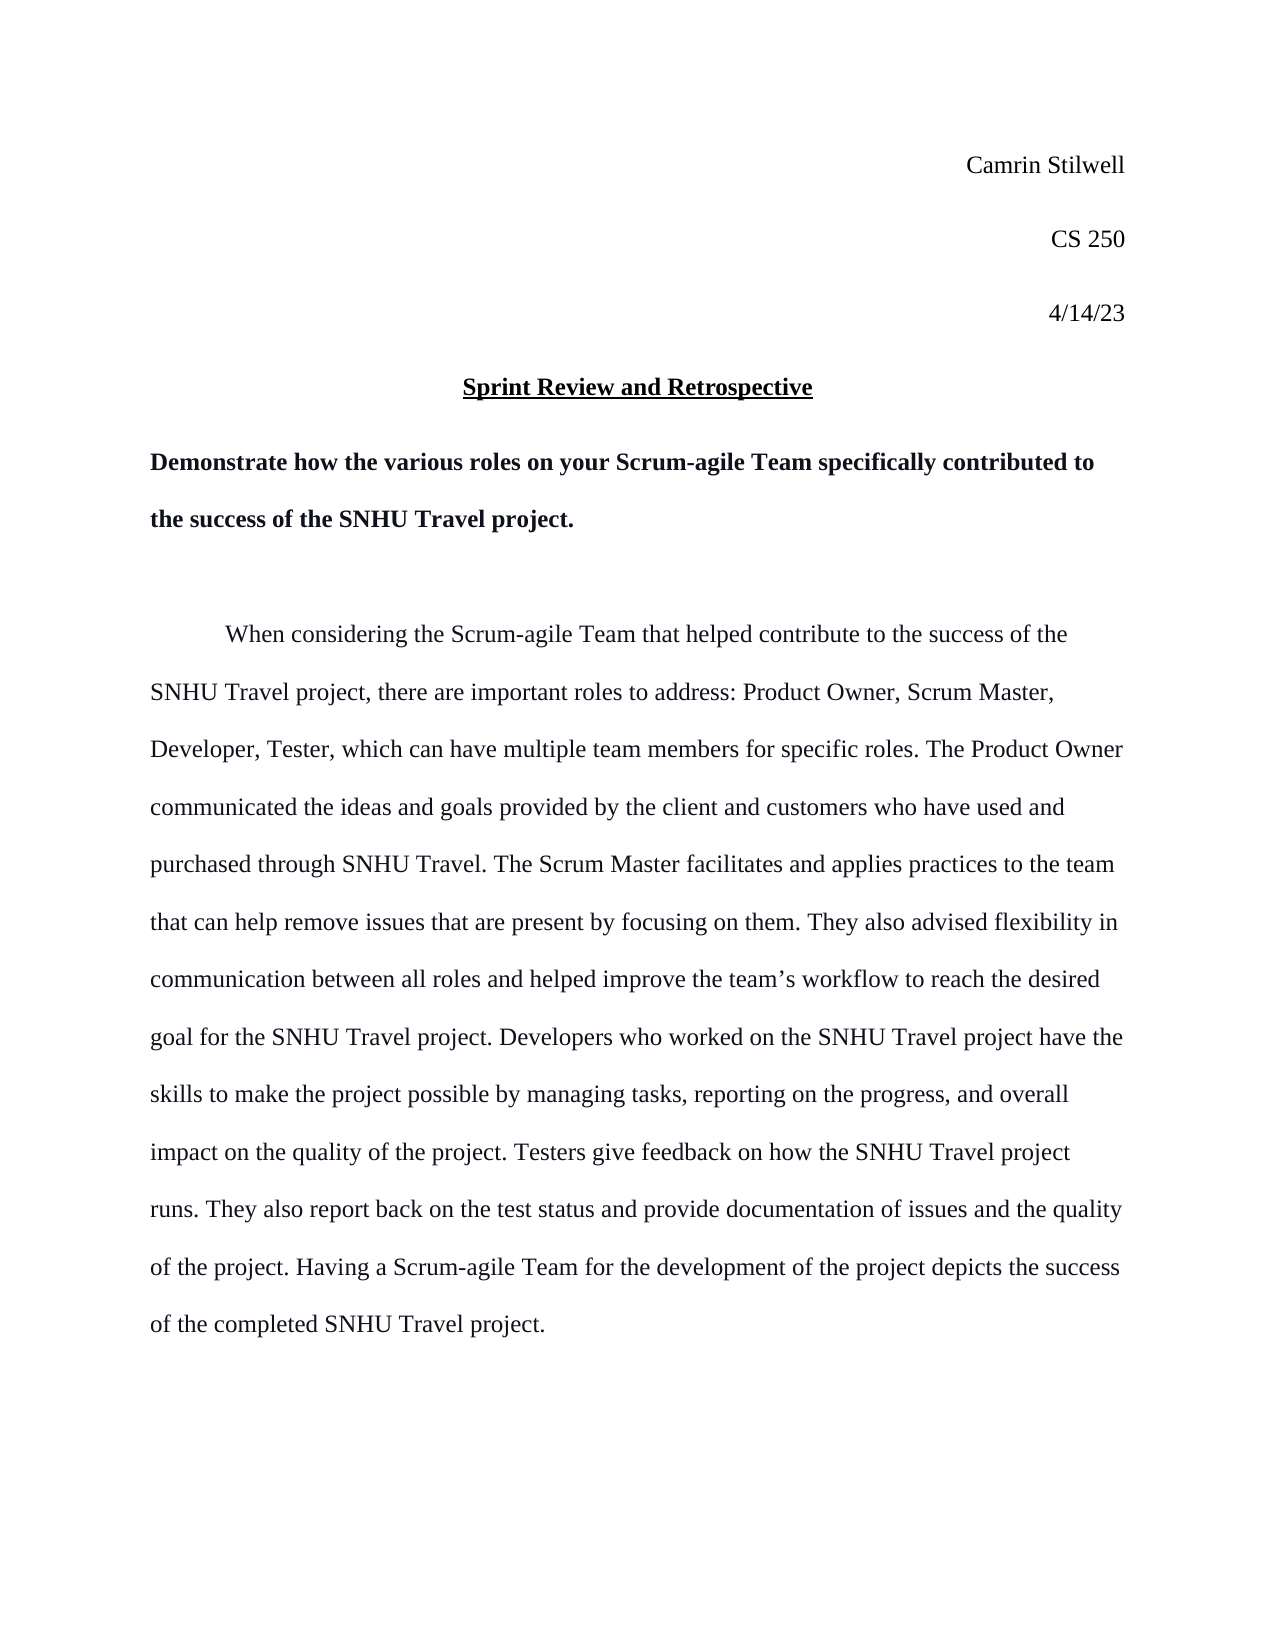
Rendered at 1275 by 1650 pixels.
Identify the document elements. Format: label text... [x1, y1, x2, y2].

text When considering the Scrum-agile Team that helped contribute to the success of the SNHU Travel project, there are important roles to address: Product Owner, Scrum Master, Developer, Tester, which can have multiple team members for specific roles. The Product Owner communicated the ideas and goals provided by the client and customers who have used and purchased through SNHU Travel. The Scrum Master facilitates and applies practices to the team that can help remove issues that are present by focusing on them. They also advised flexibility in communication between all roles and helped improve the team’s workflow to reach the desired goal for the SNHU Travel project. Developers who worked on the SNHU Travel project have the skills to make the project possible by managing tasks, reporting on the progress, and overall impact on the quality of the project. Testers give feedback on how the SNHU Travel project runs. They also report back on the test status and provide documentation of issues and the quality of the project. Having a Scrum-agile Team for the development of the project depicts the success of the completed SNHU Travel project. [150, 619, 1125, 1338]
text CS 250 [150, 224, 1125, 253]
text Demonstrate how the various roles on your Scrum-agile Team specifically contributed to the success of the SNHU Travel project. [150, 447, 1125, 533]
text 4/14/23 [150, 298, 1125, 327]
text Camrin Stilwell [150, 150, 1125, 179]
text Sprint Review and Retrospective [150, 372, 1125, 401]
